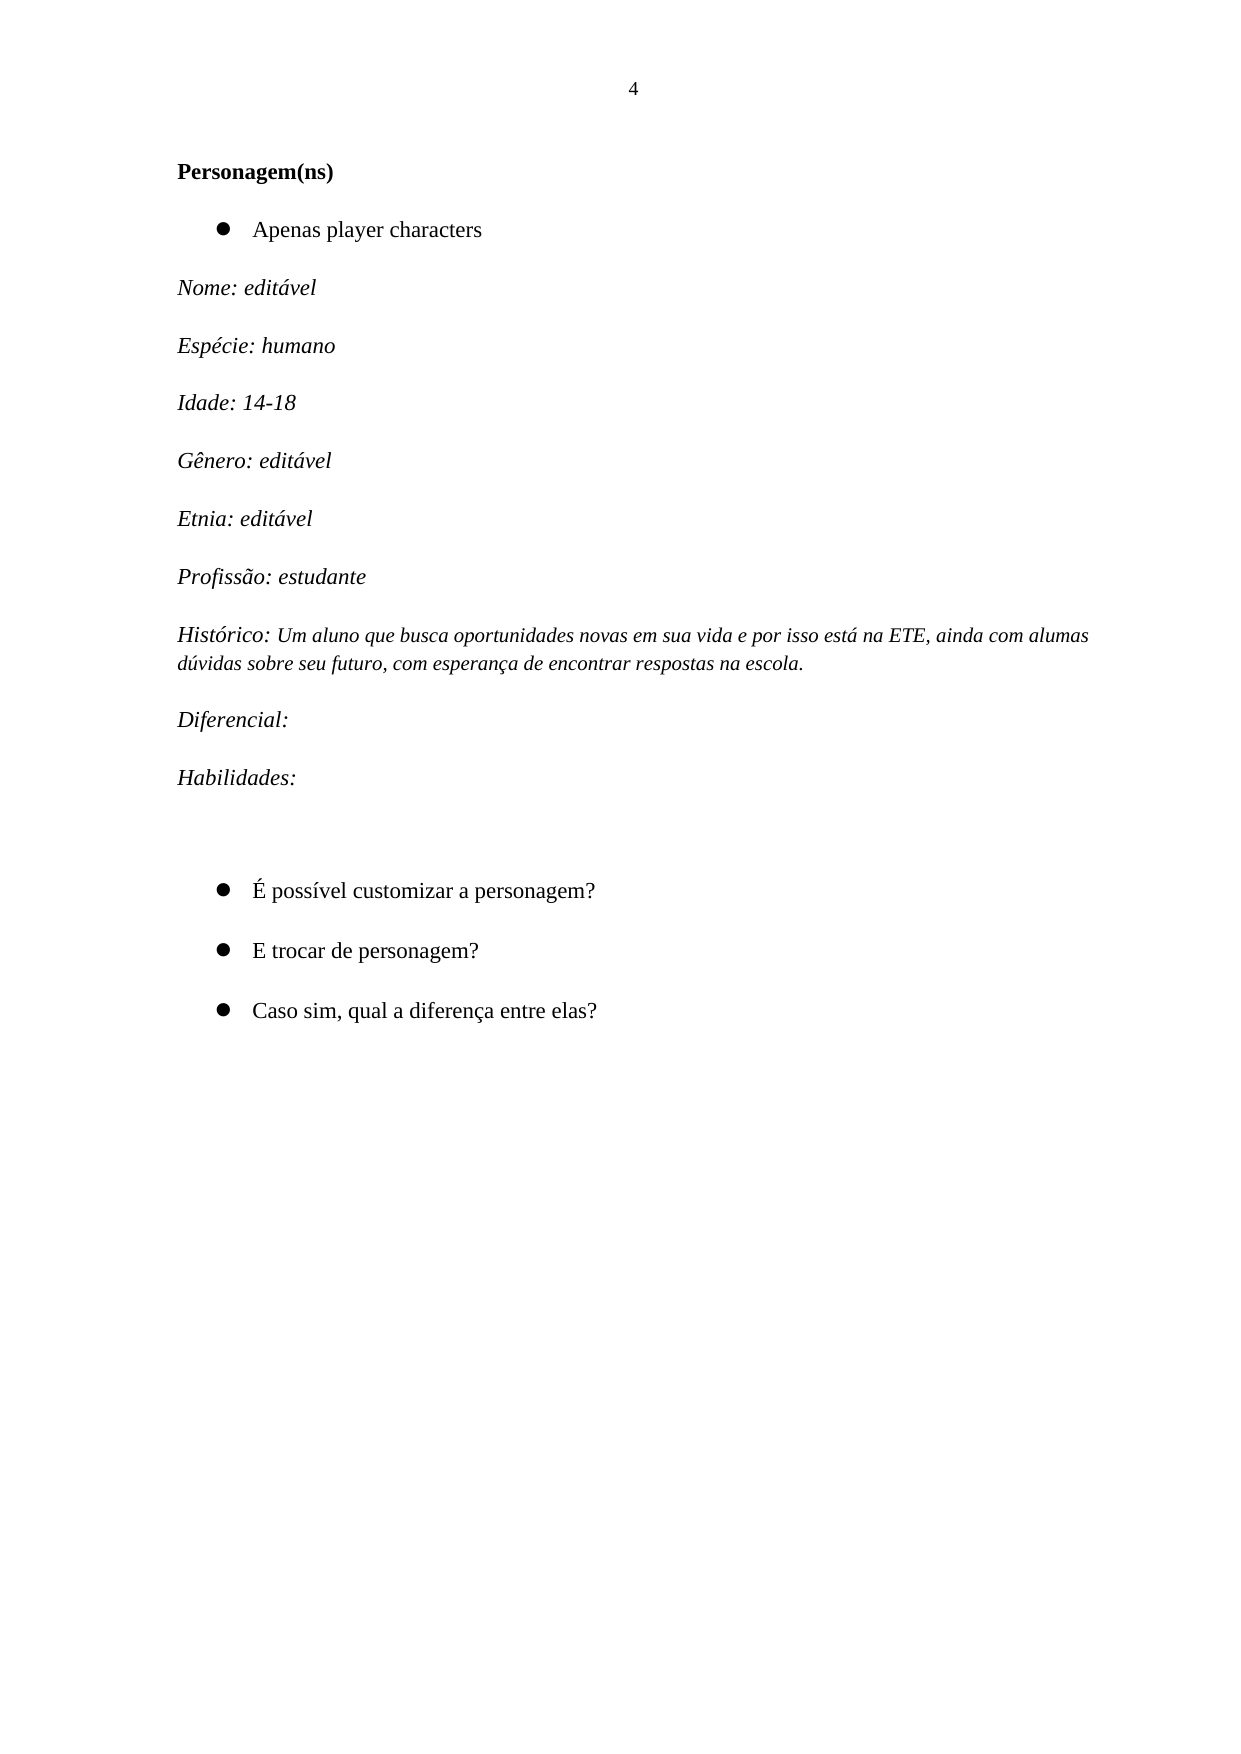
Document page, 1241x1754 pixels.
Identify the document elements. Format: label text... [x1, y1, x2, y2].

list Caso sim, qual a diferença entre elas? [214, 997, 1090, 1024]
text Nome: editável [177, 274, 1090, 300]
list Apenas player characters [214, 216, 1090, 242]
text Gênero: editável [177, 447, 1090, 474]
text 4 [177, 77, 1089, 100]
text Profissão: estudante [177, 563, 1090, 589]
text Etnia: editável [177, 505, 1090, 531]
text Habilidades: [177, 764, 1090, 790]
list É possível customizar a personagem? [214, 877, 1090, 903]
text Espécie: humano [177, 332, 1090, 358]
list E trocar de personagem? [214, 937, 1090, 963]
text Histórico: Um aluno que busca oportunidades novas em sua vida e por isso está na ETE, ainda com alumas dúvidas sobre seu futuro, com esperança de encontrar respostas na escola. [177, 621, 1090, 675]
text Diferencial: [177, 706, 1090, 732]
text Personagem(ns) [177, 158, 1090, 184]
text Idade: 14-18 [177, 389, 1090, 416]
